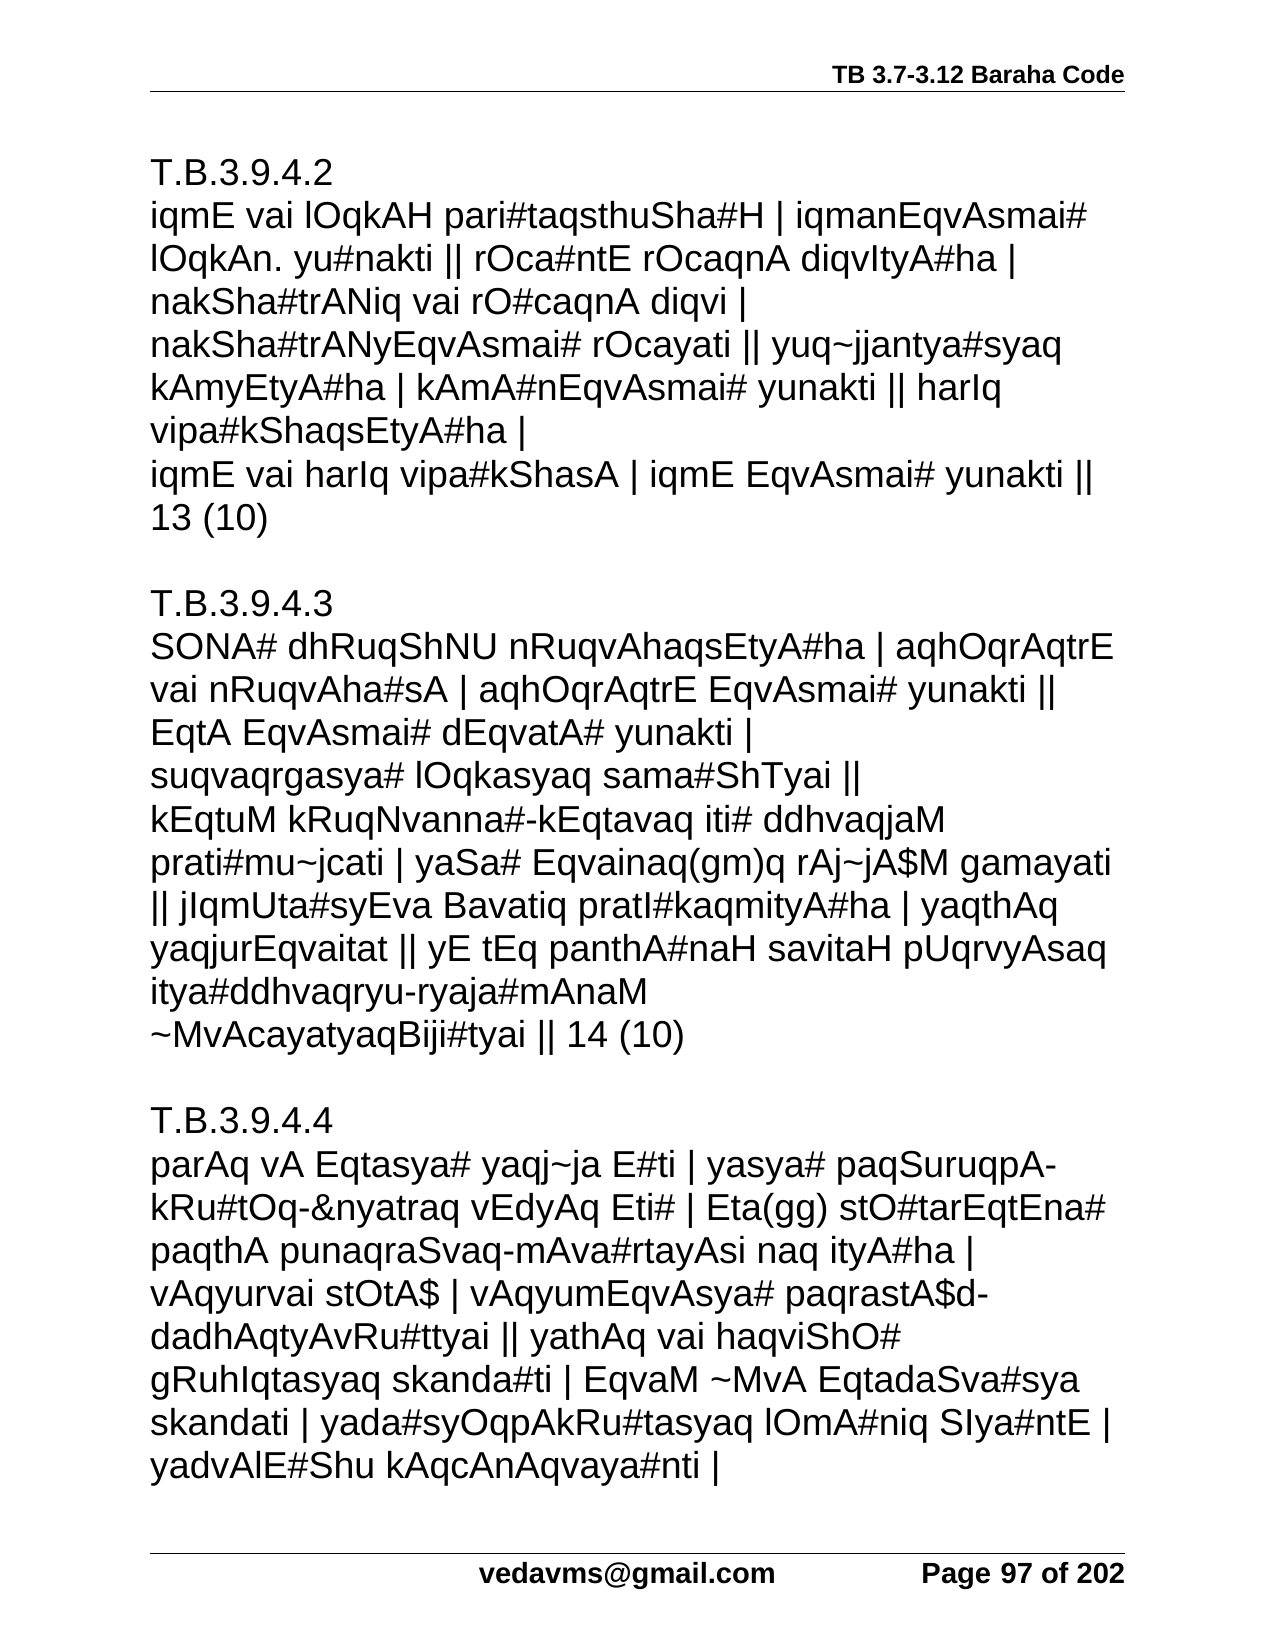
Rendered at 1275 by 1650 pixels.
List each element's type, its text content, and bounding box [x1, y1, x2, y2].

text T.B.3.9.4.2 [150, 150, 1125, 193]
text vAqyurvai stOtA$ | vAqyumEqvAsya# paqrastA$d-dadhAqtyAvRu#ttyai || yathAq vai haqviShO# gRuhIqtasyaq skanda#ti | EqvaM ~MvA EqtadaSva#sya skandati | yada#syOqpAkRu#tasyaq lOmA#niq SIya#ntE | yadvAlE#Shu kAqcAnAqvaya#nti | [150, 1271, 1125, 1487]
text SONA# dhRuqShNU nRuqvAhaqsEtyA#ha | aqhOqrAqtrE vai nRuqvAha#sA | aqhOqrAqtrE EqvAsmai# yunakti || EqtA EqvAsmai# dEqvatA# yunakti | [150, 624, 1125, 754]
text parAq vA Eqtasya# yaqj~ja E#ti | yasya# paqSuruqpA-kRu#tOq-&nyatraq vEdyAq Eti# | Eta(gg) stO#tarEqtEna# paqthA punaqraSvaq-mAva#rtayAsi naq ityA#ha | [150, 1142, 1125, 1271]
text nakSha#trANyEqvAsmai# rOcayati || yuq~jjantya#syaq kAmyEtyA#ha | kAmA#nEqvAsmai# yunakti || harIq vipa#kShaqsEtyA#ha | [150, 322, 1125, 452]
text kEqtuM kRuqNvanna#-kEqtavaq iti# ddhvaqjaM prati#mu~jcati | yaSa# Eqvainaq(gm)q rAj~jA$M gamayati || jIqmUta#syEva Bavatiq pratI#kaqmityA#ha | yaqthAq yaqjurEqvaitat || yE tEq panthA#naH savitaH pUqrvyAsaq itya#ddhvaqryu-ryaja#mAnaM [150, 797, 1125, 1012]
text T.B.3.9.4.4 [150, 1099, 1125, 1142]
text iqmE vai lOqkAH pari#taqsthuSha#H | iqmanEqvAsmai# lOqkAn. yu#nakti || rOca#ntE rOcaqnA diqvItyA#ha | nakSha#trANiq vai rO#caqnA diqvi | [150, 193, 1125, 322]
text T.B.3.9.4.3 [150, 581, 1125, 624]
text suqvaqrgasya# lOqkasyaq sama#ShTyai || [150, 754, 1125, 797]
text iqmE vai harIq vipa#kShasA | iqmE EqvAsmai# yunakti || 13 (10) [150, 452, 1125, 538]
text ~MvAcayatyaqBiji#tyai || 14 (10) [150, 1012, 1125, 1056]
